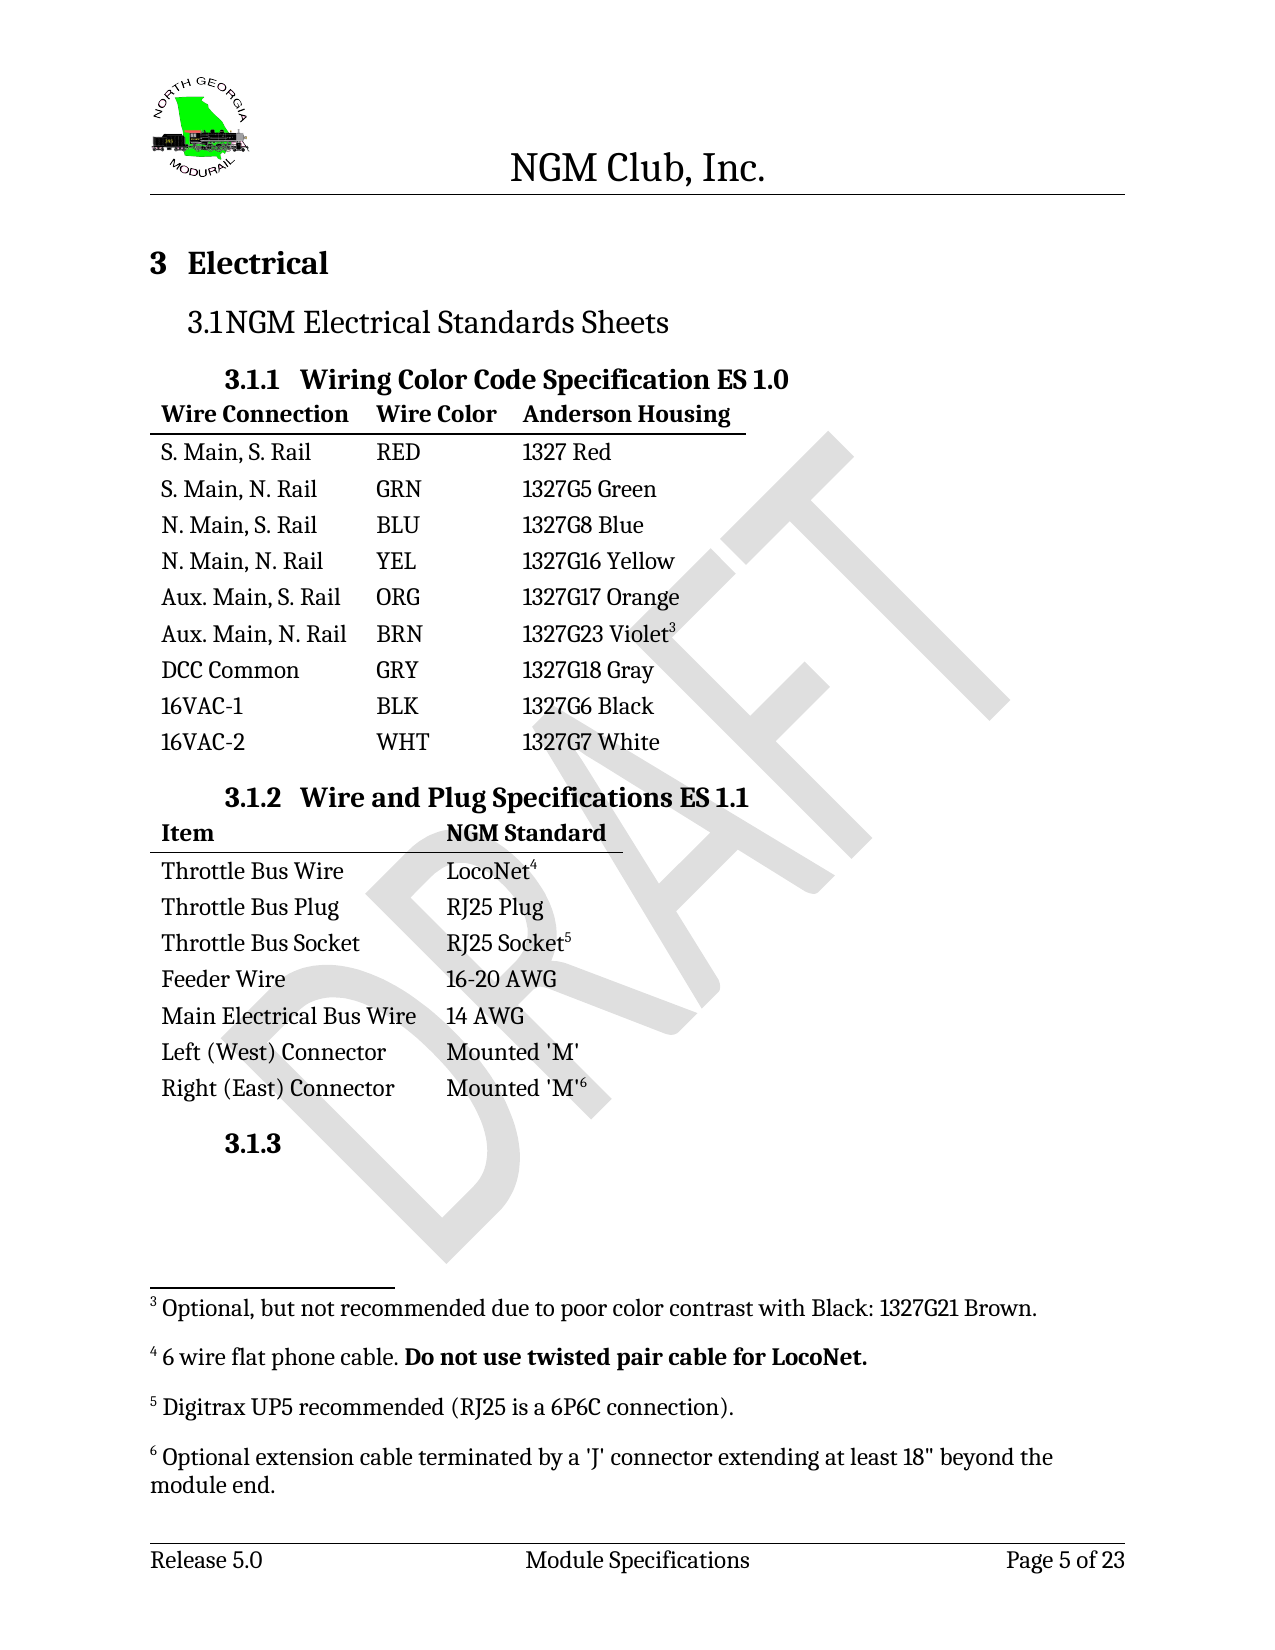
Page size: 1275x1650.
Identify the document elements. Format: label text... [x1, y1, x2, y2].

table_header Wire Connection [150, 397, 365, 433]
subtitle Wire and Plug Specifications ES 1.1 [225, 782, 1125, 815]
table_cell 1327G5 Green [511, 471, 746, 507]
table_cell RJ25 Socket [435, 925, 623, 962]
subtitle NGM Electrical Standards Sheets [187, 304, 1125, 342]
table_cell Throttle Bus Socket [150, 925, 435, 962]
picture [150, 75, 251, 182]
table_cell Left (West) Connector [150, 1034, 435, 1070]
table_cell GRN [365, 471, 511, 507]
table_cell Right (East) Connector [150, 1070, 435, 1107]
table_cell Main Electrical Bus Wire [150, 998, 435, 1034]
table_cell N. Main, S. Rail [150, 507, 365, 543]
table_cell S. Main, N. Rail [150, 471, 365, 507]
table_cell ORG [365, 580, 511, 616]
table_cell 1327G23 Violet [511, 616, 746, 652]
table_cell BLK [365, 688, 511, 724]
table_cell 16VAC-2 [150, 725, 365, 761]
table_cell 16VAC-1 [150, 688, 365, 724]
table_cell 1327G6 Black [511, 688, 746, 724]
table_cell RJ25 Plug [435, 889, 623, 925]
table_cell GRY [365, 652, 511, 688]
table_cell BLU [365, 507, 511, 543]
table_cell Aux. Main, N. Rail [150, 616, 365, 652]
table_cell Throttle Bus Wire [150, 853, 435, 889]
table_cell YEL [365, 543, 511, 579]
table_cell 16-20 AWG [435, 962, 623, 998]
table_cell DCC Common [150, 652, 365, 688]
table_cell 1327G18 Gray [511, 652, 746, 688]
table_cell 1327G16 Yellow [511, 543, 746, 579]
table_cell 1327 Red [511, 435, 746, 471]
table_header Wire Color [365, 397, 511, 433]
table_cell Throttle Bus Plug [150, 889, 435, 925]
table_cell Mounted 'M' [435, 1034, 623, 1070]
table_cell RED [365, 435, 511, 471]
table_cell 1327G7 White [511, 725, 746, 761]
table_header Item [150, 815, 435, 851]
table_cell 1327G8 Blue [511, 507, 746, 543]
subtitle Electrical [150, 245, 1125, 283]
table_cell Mounted 'M' [435, 1070, 623, 1107]
table_cell 14 AWG [435, 998, 623, 1034]
table_cell Feeder Wire [150, 962, 435, 998]
table_cell Aux. Main, S. Rail [150, 580, 365, 616]
table_cell BRN [365, 616, 511, 652]
table_cell S. Main, S. Rail [150, 435, 365, 471]
table_cell 1327G17 Orange [511, 580, 746, 616]
table_cell N. Main, N. Rail [150, 543, 365, 579]
subtitle Wiring Color Code Specification ES 1.0 [225, 363, 1125, 397]
table_cell LocoNet [435, 853, 623, 889]
table_cell WHT [365, 725, 511, 761]
table_header NGM Standard [435, 815, 623, 851]
table_header Anderson Housing [511, 397, 746, 433]
